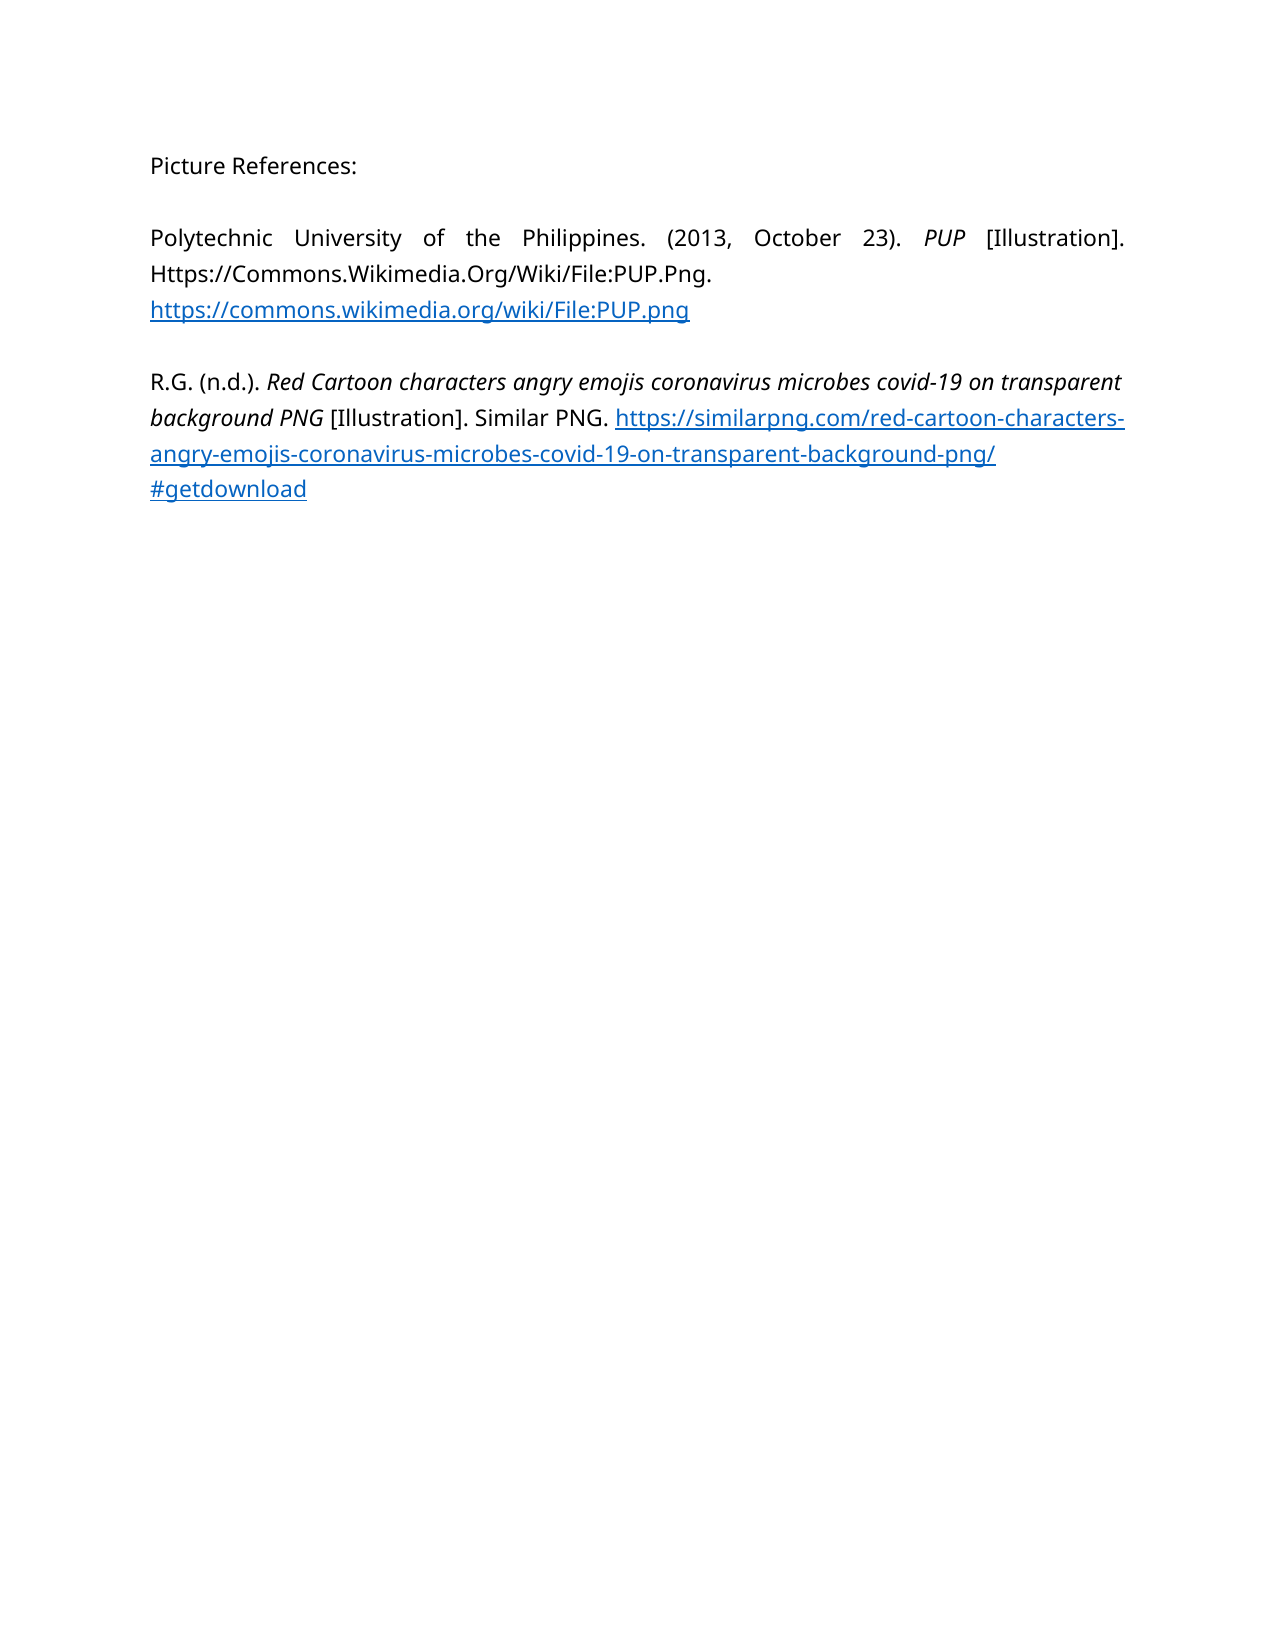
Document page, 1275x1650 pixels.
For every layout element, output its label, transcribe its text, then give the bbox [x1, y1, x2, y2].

text R.G. (n.d.). Red Cartoon characters angry emojis coronavirus microbes covid-19 on transparent background PNG [Illustration]. Similar PNG. https://similarpng.com/red-cartoon-characters-angry-emojis-coronavirus-microbes-covid-19-on-transparent-background-png/#getdownload [150, 366, 1125, 505]
text Picture References: [150, 150, 1125, 181]
text Polytechnic University of the Philippines. (2013, October 23). PUP [Illustration]. Https://Commons.Wikimedia.Org/Wiki/File:PUP.Png. https://commons.wikimedia.org/wiki/File:PUP.png [150, 222, 1125, 325]
